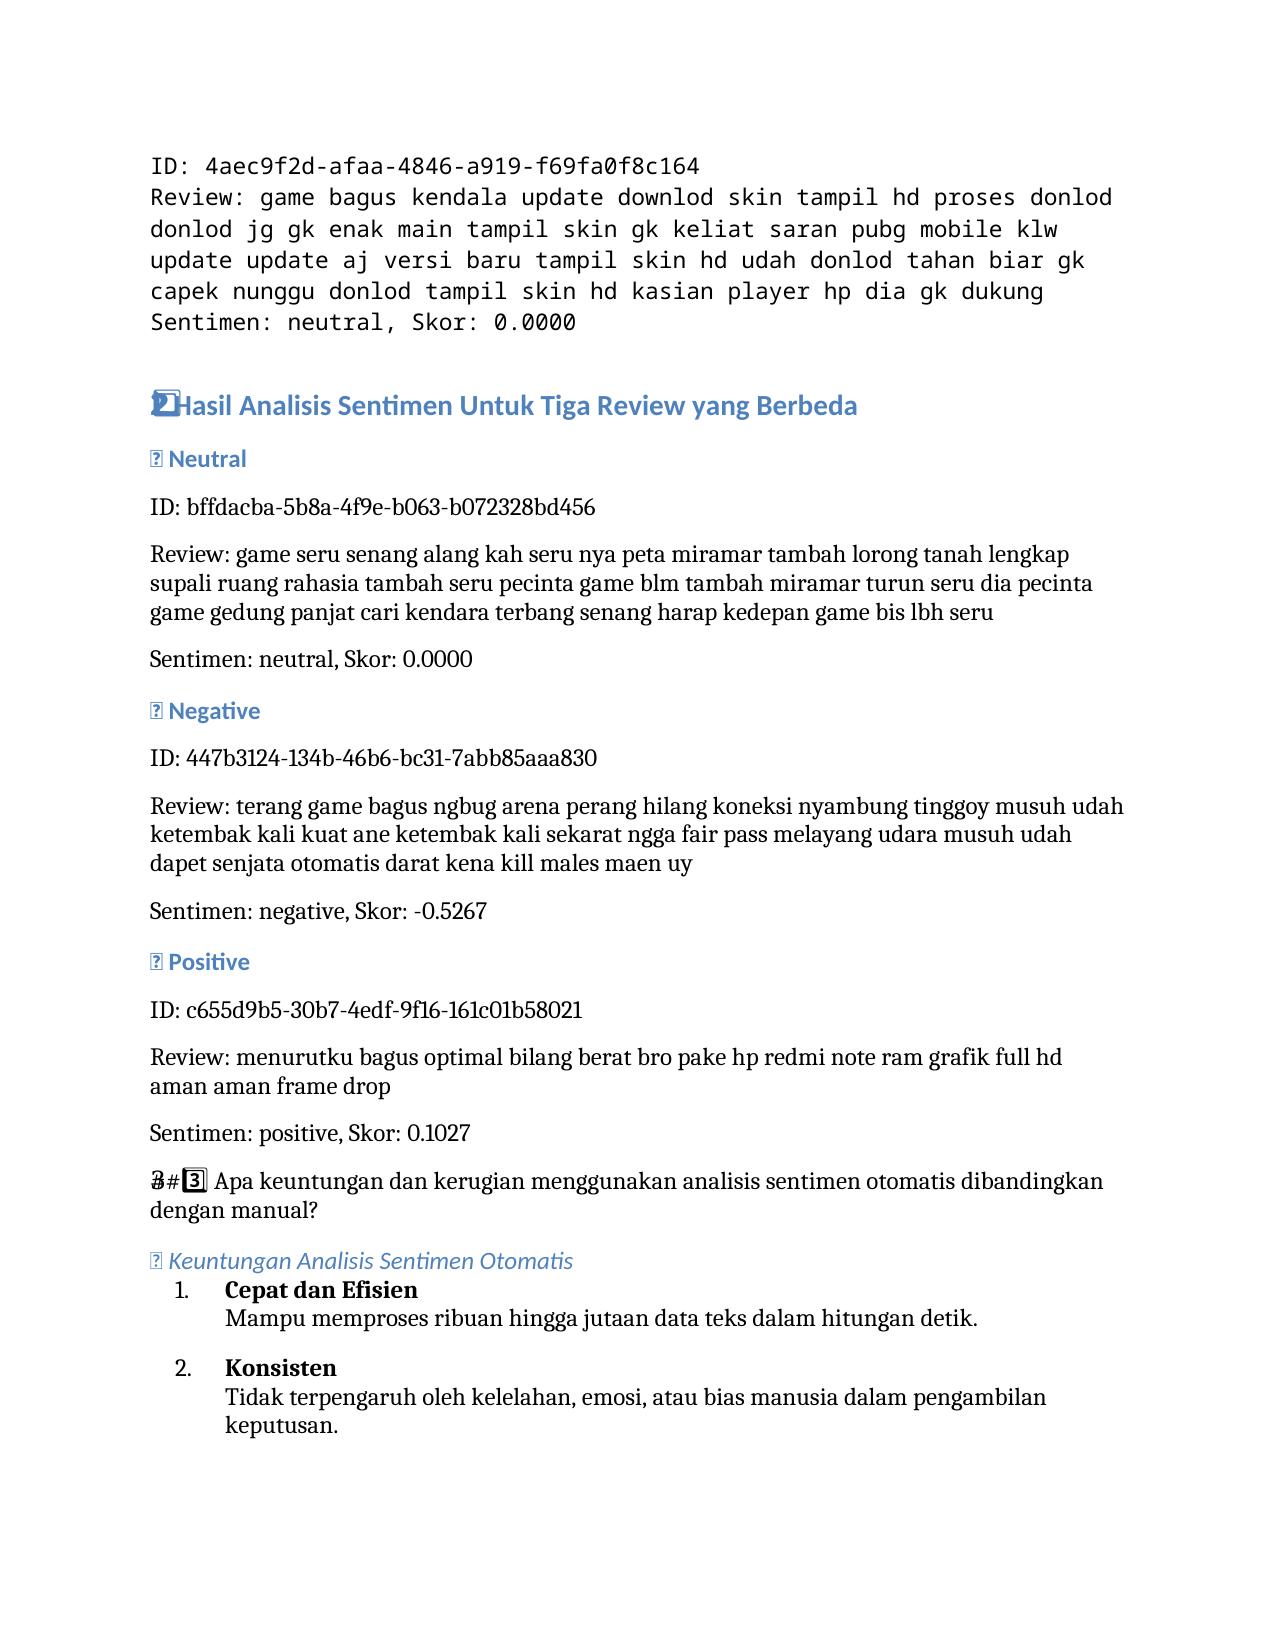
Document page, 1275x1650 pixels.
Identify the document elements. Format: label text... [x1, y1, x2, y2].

list Konsisten Tidak terpengaruh oleh kelelahan, emosi, atau bias manusia dalam pengambilan keputusan. [175, 1354, 1125, 1440]
text Sentimen: negative, Skor: -0.5267 [150, 897, 1125, 925]
text Sentimen: neutral, Skor: 0.0000 [150, 645, 1125, 674]
list Cepat dan Efisien Mampu memproses ribuan hingga jutaan data teks dalam hitungan detik. [175, 1276, 1125, 1333]
text Review: game seru senang alang kah seru nya peta miramar tambah lorong tanah lengkap supali ruang rahasia tambah seru pecinta game blm tambah miramar turun seru dia pecinta game gedung panjat cari kendara terbang senang harap kedepan game bis lbh seru [150, 540, 1125, 627]
text Review: terang game bagus ngbug arena perang hilang koneksi nyambung tinggoy musuh udah ketembak kali kuat ane ketembak kali sekarat ngga fair pass melayang udara musuh udah dapet senjata otomatis darat kena kill males maen uy [150, 792, 1125, 878]
subtitle ✅ Keuntungan Analisis Sentimen Otomatis [150, 1245, 1125, 1276]
subtitle 2️⃣ Hasil Analisis Sentimen Untuk Tiga Review yang Berbeda [150, 387, 1125, 423]
subtitle ❌ Negative [150, 695, 1125, 725]
subtitle ✅ Positive [150, 946, 1125, 977]
text ID: 447b3124-134b-46b6-bc31-7abb85aaa830 [150, 744, 1125, 773]
text ##3️⃣ Apa keuntungan dan kerugian menggunakan analisis sentimen otomatis dibandingkan dengan manual? [150, 1167, 1125, 1224]
text Review: menurutku bagus optimal bilang berat bro pake hp redmi note ram grafik full hd aman aman frame drop [150, 1043, 1125, 1101]
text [150, 150, 1125, 366]
text ID: bffdacba-5b8a-4f9e-b063-b072328bd456 [150, 493, 1125, 522]
subtitle ➖ Neutral [150, 443, 1125, 474]
text ID: c655d9b5-30b7-4edf-9f16-161c01b58021 [150, 996, 1125, 1024]
text Sentimen: positive, Skor: 0.1027 [150, 1119, 1125, 1148]
